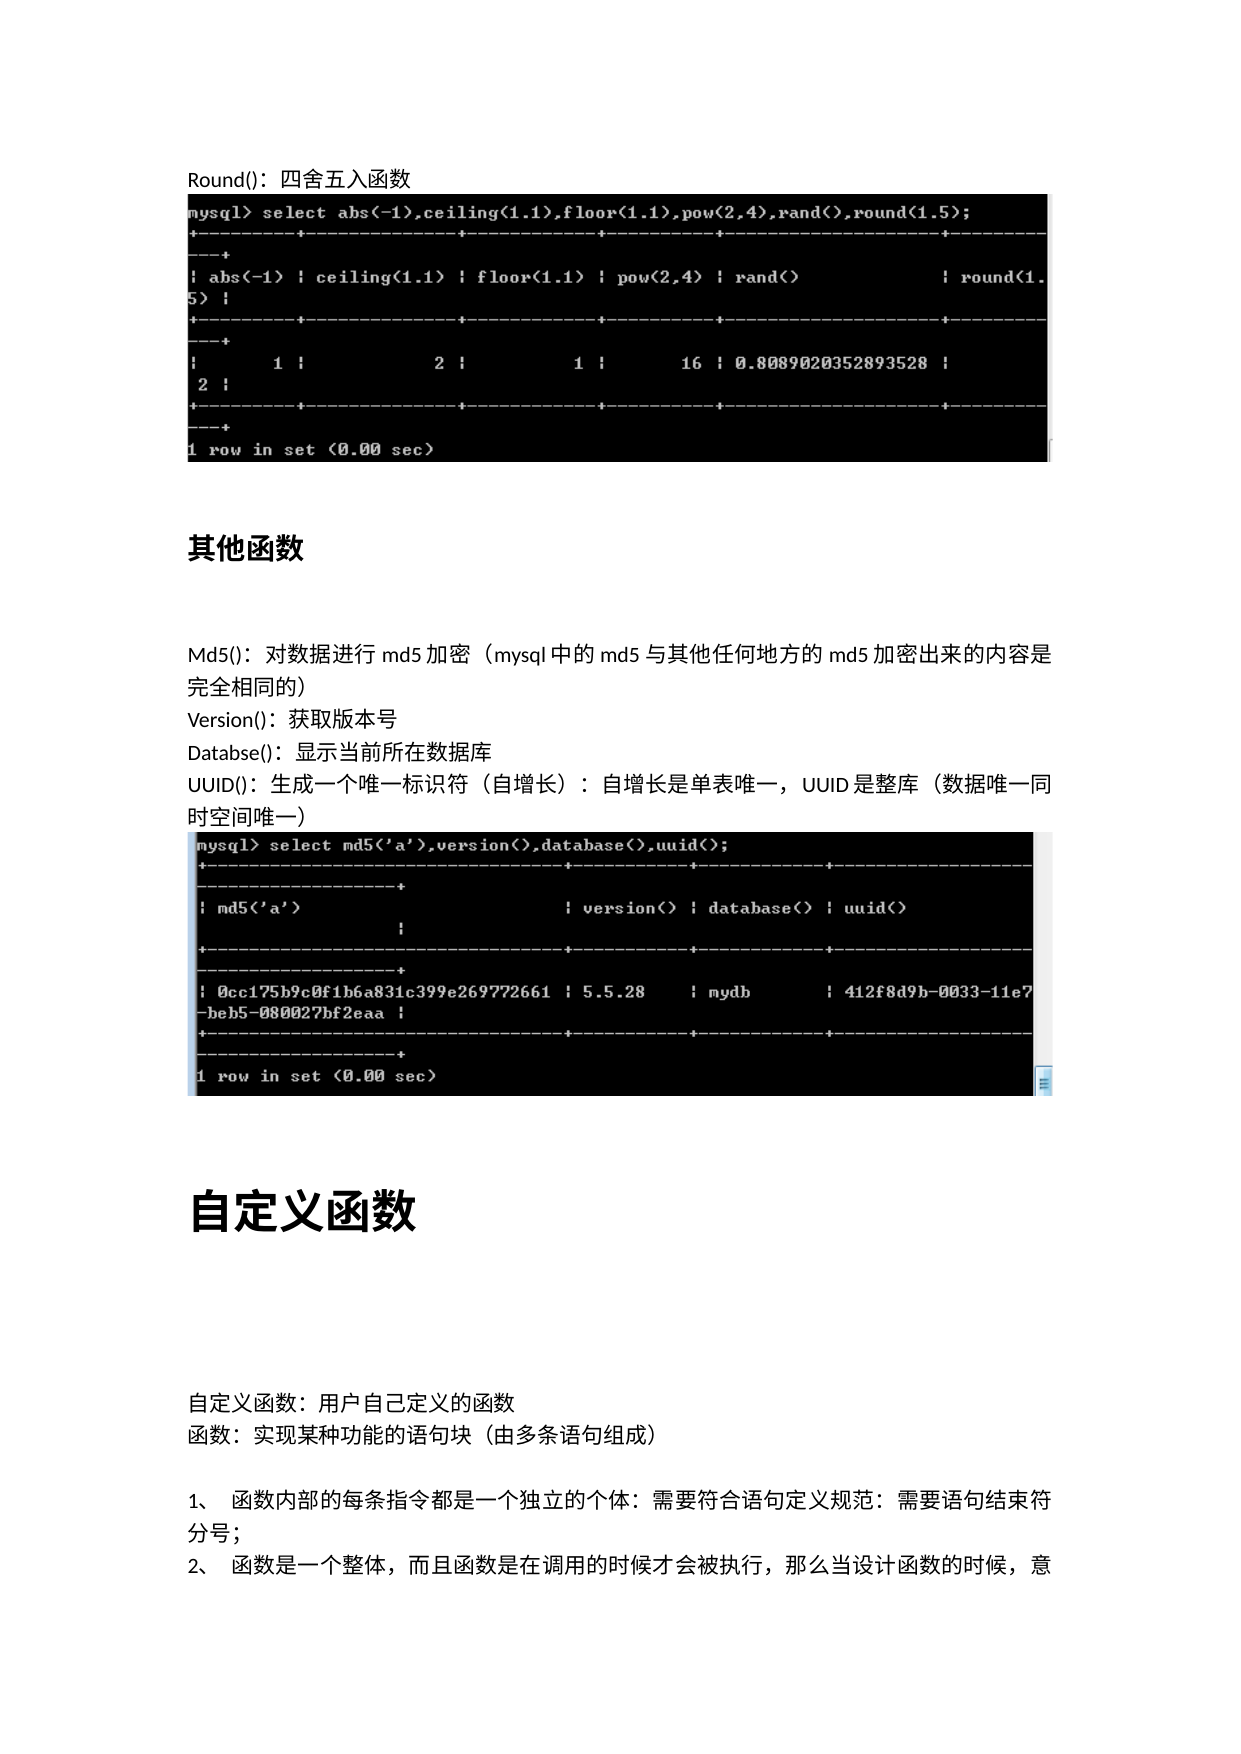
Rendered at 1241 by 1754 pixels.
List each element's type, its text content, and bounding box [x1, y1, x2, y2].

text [187, 1548, 1053, 1580]
text 自定义函数：用户自己定义的函数 [187, 1385, 1053, 1418]
subtitle 其他函数 [187, 514, 1053, 579]
text 1、 函数内部的每条指令都是一个独立的个体：需要符合语句定义规范：需要语句结束符分号； [187, 1483, 1053, 1548]
text Md5()：对数据进行md5加密（mysql中的md5与其他任何地方的md5加密出来的内容是完全相同的） [187, 637, 1053, 702]
text Version()：获取版本号 [187, 702, 1053, 734]
text 函数：实现某种功能的语句块（由多条语句组成） [187, 1418, 1053, 1450]
text Databse()：显示当前所在数据库 [187, 734, 1053, 767]
text UUID()：生成一个唯一标识符（自增长）：自增长是单表唯一，UUID是整库（数据唯一同时空间唯一） [187, 767, 1053, 832]
text Round()：四舍五入函数 [187, 162, 1053, 194]
picture [187, 832, 1053, 1096]
subtitle 自定义函数 [187, 1160, 1053, 1257]
picture [187, 194, 1053, 462]
